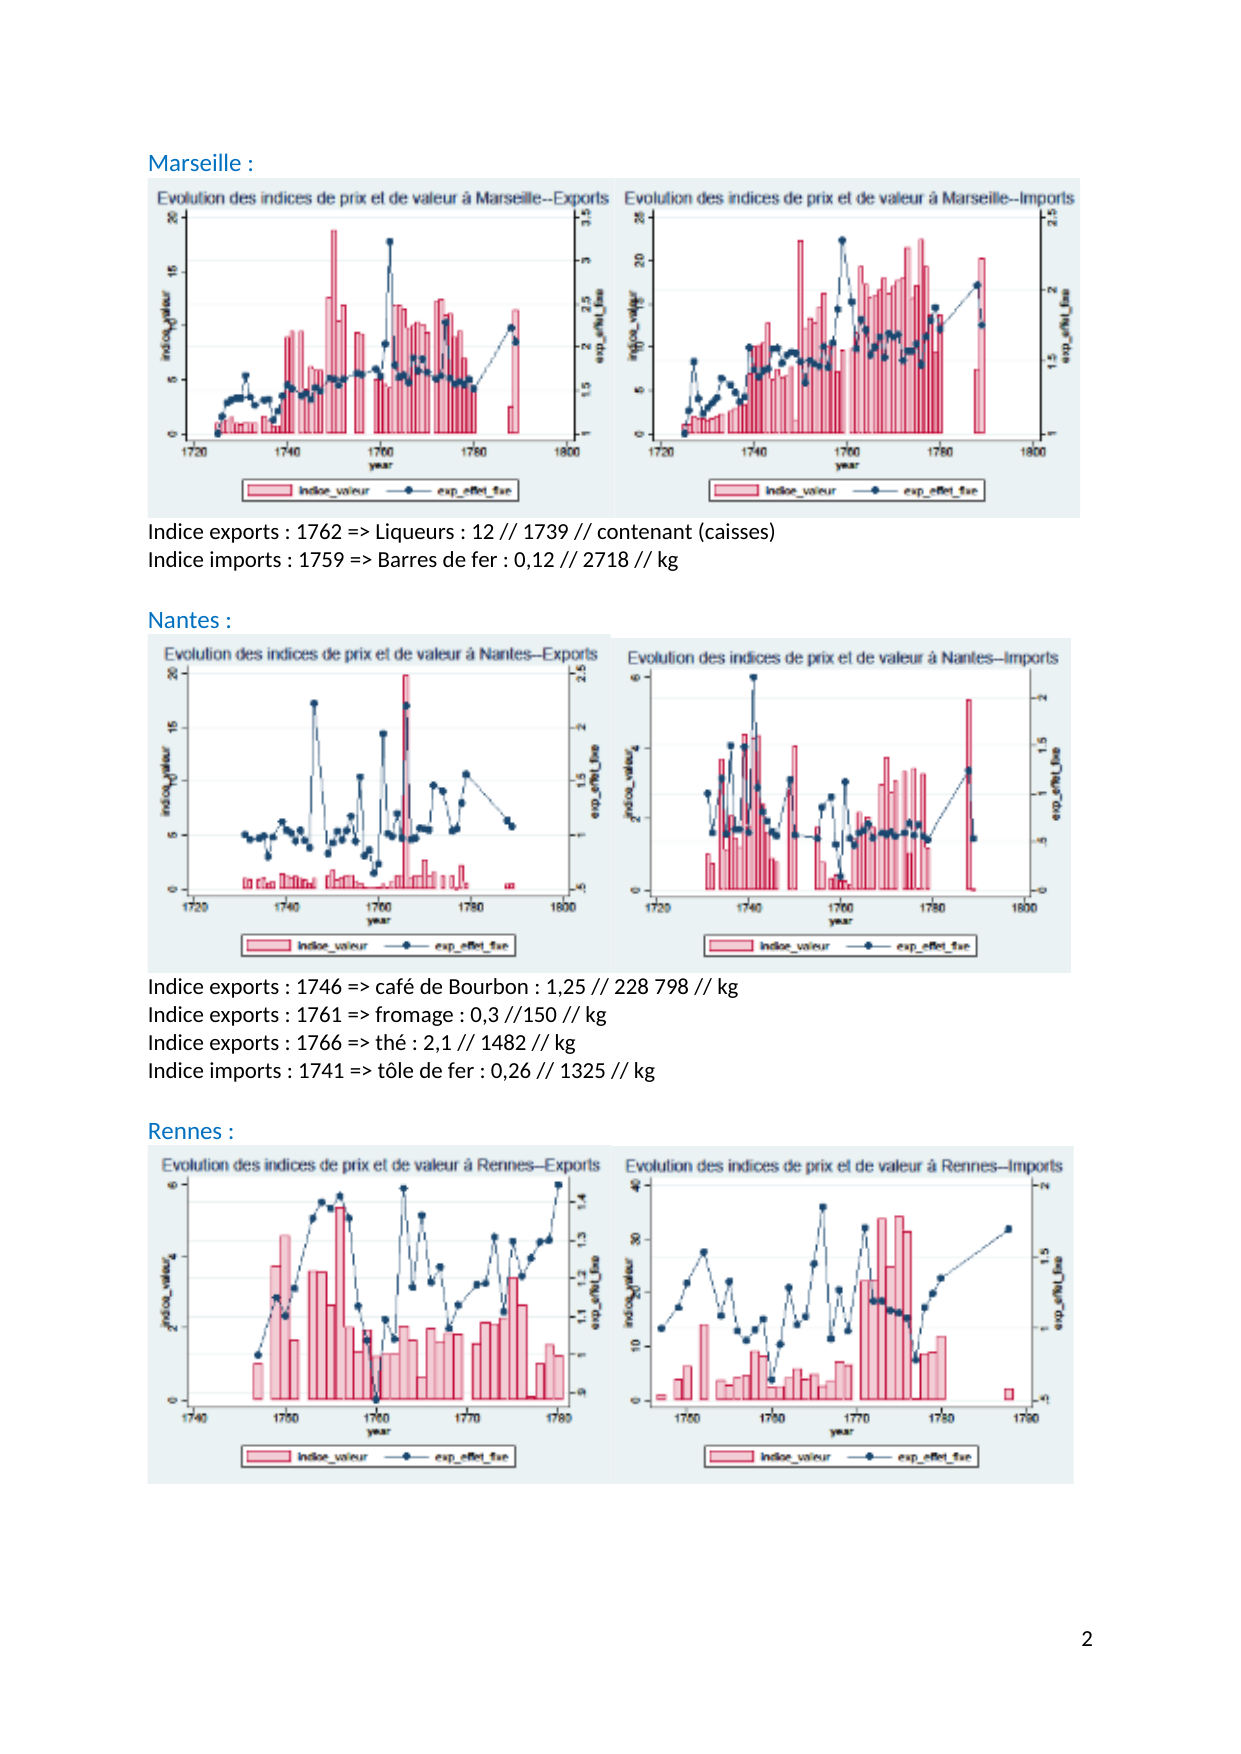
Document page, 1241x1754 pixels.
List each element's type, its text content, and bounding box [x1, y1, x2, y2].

text Nantes : [148, 604, 1093, 634]
text Indice exports : 1762 => Liqueurs : 12 // 1739 // contenant (caisses) [148, 517, 1093, 545]
text Rennes : [148, 1115, 1093, 1145]
text Indice imports : 1759 => Barres de fer : 0,12 // 2718 // kg [148, 545, 1093, 573]
text Marseille : [148, 148, 1093, 178]
text Indice exports : 1746 => café de Bourbon : 1,25 // 228 798 // kg [148, 972, 1093, 1000]
text Indice imports : 1741 => tôle de fer : 0,26 // 1325 // kg [148, 1056, 1093, 1084]
text Indice exports : 1761 => fromage : 0,3 //150 // kg [148, 1000, 1093, 1028]
text Indice exports : 1766 => thé : 2,1 // 1482 // kg [148, 1028, 1093, 1056]
